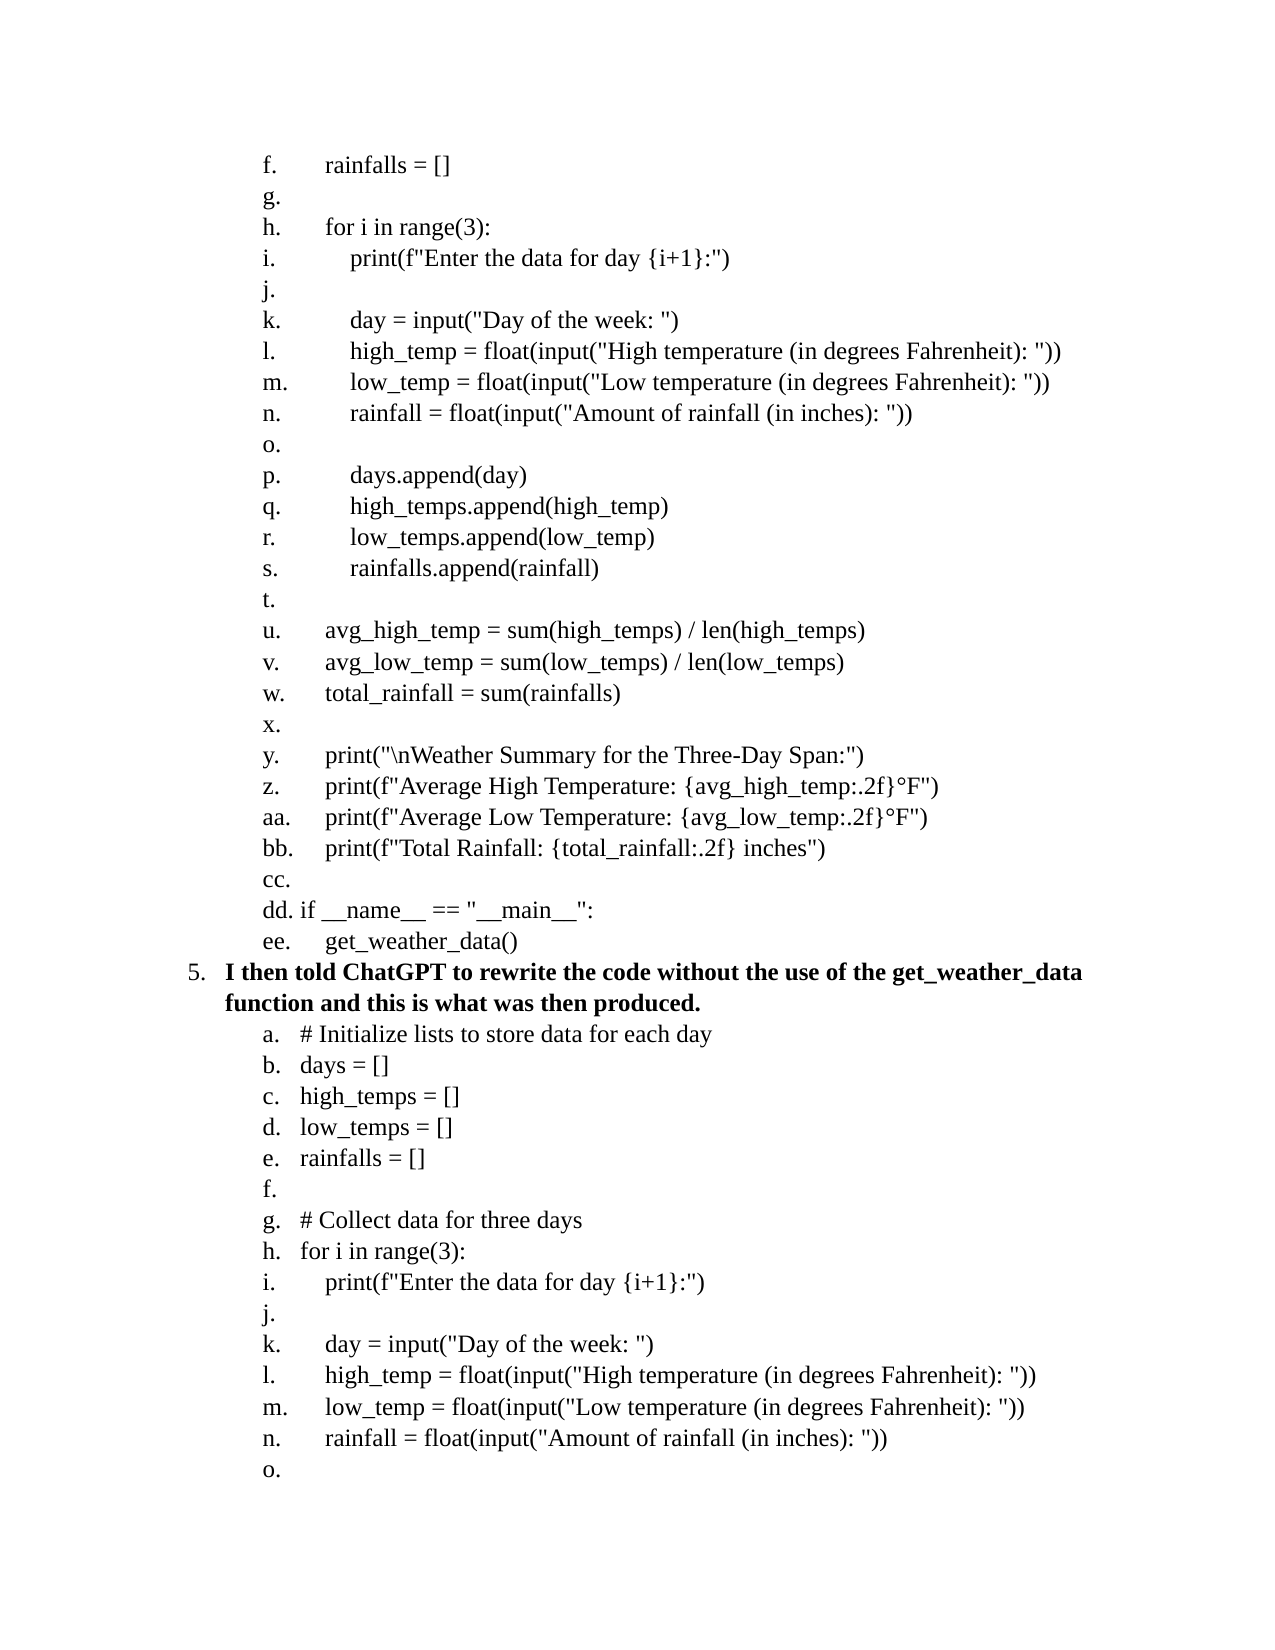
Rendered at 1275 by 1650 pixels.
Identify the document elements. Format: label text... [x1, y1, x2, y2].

list rainfall = float(input("Amount of rainfall (in inches): ")) [262, 1423, 1125, 1451]
list low_temp = float(input("Low temperature (in degrees Fahrenheit): ")) [262, 367, 1125, 396]
list # Collect data for three days [262, 1205, 1125, 1234]
list rainfalls = [] [262, 150, 1125, 179]
list low_temps.append(low_temp) [262, 522, 1125, 551]
list days = [] [262, 1050, 1125, 1079]
list day = input("Day of the week: ") [262, 305, 1125, 334]
list rainfall = float(input("Amount of rainfall (in inches): ")) [262, 398, 1125, 427]
list day = input("Day of the week: ") [262, 1329, 1125, 1358]
list high_temps = [] [262, 1081, 1125, 1110]
list days.append(day) [262, 460, 1125, 489]
list avg_low_temp = sum(low_temps) / len(low_temps) [262, 647, 1125, 675]
list print(f"Enter the data for day {i+1}:") [262, 243, 1125, 272]
list total_rainfall = sum(rainfalls) [262, 678, 1125, 706]
list # Initialize lists to store data for each day [262, 1019, 1125, 1048]
list print(f"Average High Temperature: {avg_high_temp:.2f}°F") [262, 771, 1125, 799]
list I then told ChatGPT to rewrite the code without the use of the get_weather_data function and this is what was then produced. [187, 957, 1125, 1017]
list print(f"Enter the data for day {i+1}:") [262, 1267, 1125, 1296]
list print("\nWeather Summary for the Three-Day Span:") [262, 740, 1125, 768]
list avg_high_temp = sum(high_temps) / len(high_temps) [262, 616, 1125, 644]
list high_temp = float(input("High temperature (in degrees Fahrenheit): ")) [262, 336, 1125, 365]
list for i in range(3): [262, 212, 1125, 241]
list rainfalls.append(rainfall) [262, 553, 1125, 582]
list high_temp = float(input("High temperature (in degrees Fahrenheit): ")) [262, 1361, 1125, 1389]
list if __name__ == "__main__": [262, 895, 1125, 924]
list high_temps.append(high_temp) [262, 491, 1125, 520]
list low_temp = float(input("Low temperature (in degrees Fahrenheit): ")) [262, 1392, 1125, 1420]
list print(f"Average Low Temperature: {avg_low_temp:.2f}°F") [262, 802, 1125, 831]
list rainfalls = [] [262, 1143, 1125, 1172]
list print(f"Total Rainfall: {total_rainfall:.2f} inches") [262, 833, 1125, 862]
list low_temps = [] [262, 1112, 1125, 1141]
list get_weather_data() [262, 926, 1125, 955]
list for i in range(3): [262, 1236, 1125, 1265]
